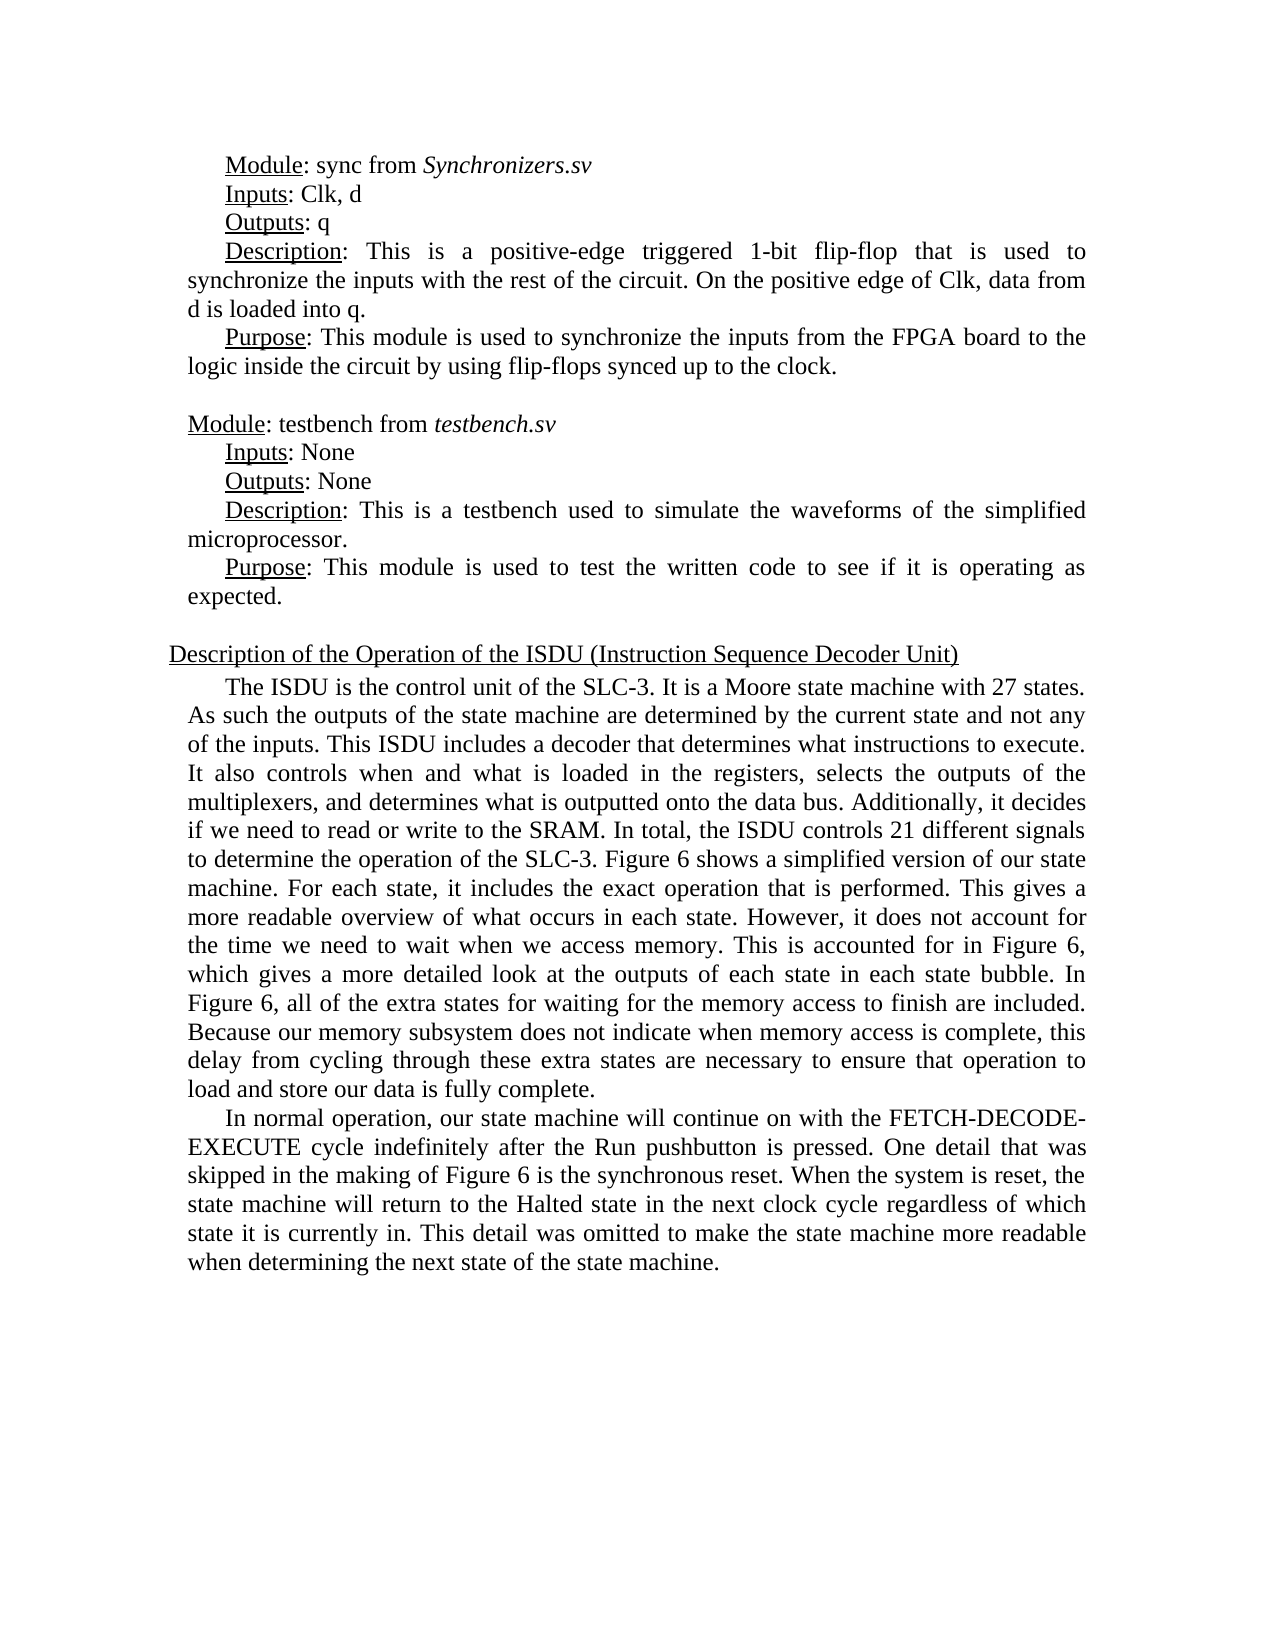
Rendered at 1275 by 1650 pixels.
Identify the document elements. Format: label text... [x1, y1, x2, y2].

text Outputs: q [187, 207, 1087, 236]
subtitle Description of the Operation of the ISDU (Instruction Sequence Decoder Unit) [169, 639, 1125, 667]
text Purpose: This module is used to test the written code to see if it is operating as expected. [187, 552, 1087, 610]
text Outputs: None [187, 466, 1087, 495]
text Inputs: None [187, 437, 1087, 466]
text Description: This is a testbench used to simulate the waveforms of the simplified microprocessor. [187, 495, 1087, 552]
text Inputs: Clk, d [187, 179, 1087, 207]
text Module: sync from Synchronizers.sv [187, 150, 1087, 179]
text Description: This is a positive-edge triggered 1-bit flip-flop that is used to synchronize the inputs with the rest of the circuit. On the positive edge of Clk, data from d is loaded into q. [187, 236, 1087, 322]
text In normal operation, our state machine will continue on with the FETCH-DECODE-EXECUTE cycle indefinitely after the Run pushbutton is pressed. One detail that was skipped in the making of Figure 6 is the synchronous reset. When the system is reset, the state machine will return to the Halted state in the next clock cycle regardless of which state it is currently in. This detail was omitted to make the state machine more readable when determining the next state of the state machine. [187, 1103, 1087, 1276]
text Module: testbench from testbench.sv [187, 409, 1087, 437]
text The ISDU is the control unit of the SLC-3. It is a Moore state machine with 27 states. As such the outputs of the state machine are determined by the current state and not any of the inputs. This ISDU includes a decoder that determines what instructions to execute. It also controls when and what is loaded in the registers, selects the outputs of the multiplexers, and determines what is outputted onto the data bus. Additionally, it decides if we need to read or write to the SRAM. In total, the ISDU controls 21 different signals to determine the operation of the SLC-3. Figure 6 shows a simplified version of our state machine. For each state, it includes the exact operation that is performed. This gives a more readable overview of what occurs in each state. However, it does not account for the time we need to wait when we access memory. This is accounted for in Figure 6, which gives a more detailed look at the outputs of each state in each state bubble. In Figure 6, all of the extra states for waiting for the memory access to finish are included. Because our memory subsystem does not indicate when memory access is complete, this delay from cycling through these extra states are necessary to ensure that operation to load and store our data is fully complete. [187, 672, 1087, 1103]
text Purpose: This module is used to synchronize the inputs from the FPGA board to the logic inside the circuit by using flip-flops synced up to the clock. [187, 322, 1087, 380]
